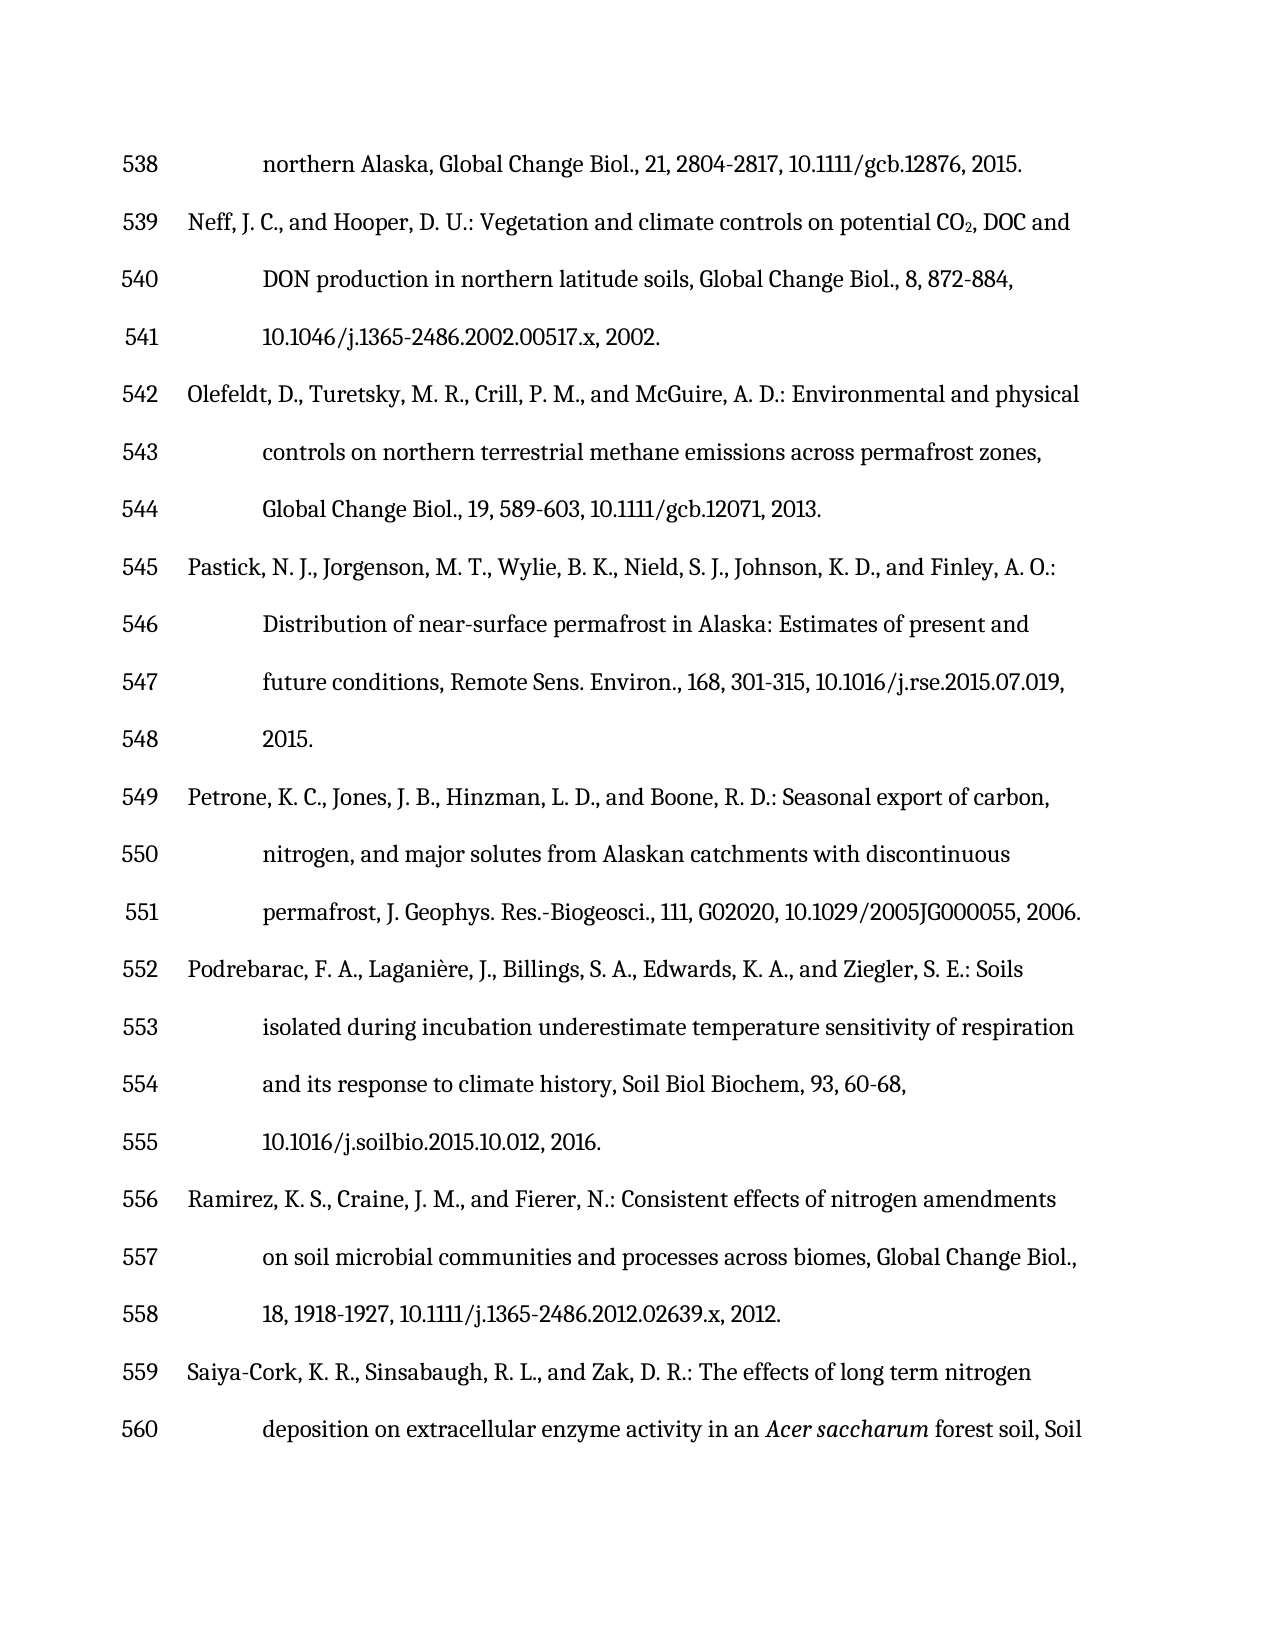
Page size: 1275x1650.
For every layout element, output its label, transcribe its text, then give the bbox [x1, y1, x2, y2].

text Ramirez, K. S., Craine, J. M., and Fierer, N.: Consistent effects of nitrogen amendments on soil microbial communities and processes across biomes, Global Change Biol., 18, 1918-1927, 10.1111/j.1365-2486.2012.02639.x, 2012. [187, 1185, 1087, 1329]
text Olefeldt, D., Turetsky, M. R., Crill, P. M., and McGuire, A. D.: Environmental and physical controls on northern terrestrial methane emissions across permafrost zones, Global Change Biol., 19, 589-603, 10.1111/gcb.12071, 2013. [187, 380, 1087, 524]
text Pastick, N. J., Jorgenson, M. T., Wylie, B. K., Nield, S. J., Johnson, K. D., and Finley, A. O.: Distribution of near-surface permafrost in Alaska: Estimates of present and future conditions, Remote Sens. Environ., 168, 301-315, 10.1016/j.rse.2015.07.019, 2015. [187, 552, 1087, 754]
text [187, 1357, 1087, 1444]
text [187, 150, 1087, 179]
text Podrebarac, F. A., Laganière, J., Billings, S. A., Edwards, K. A., and Ziegler, S. E.: Soils isolated during incubation underestimate temperature sensitivity of respiration and its response to climate history, Soil Biol Biochem, 93, 60-68, 10.1016/j.soilbio.2015.10.012, 2016. [187, 955, 1087, 1156]
text Neff, J. C., and Hooper, D. U.: Vegetation and climate controls on potential CO2, DOC and DON production in northern latitude soils, Global Change Biol., 8, 872-884, 10.1046/j.1365-2486.2002.00517.x, 2002. [187, 207, 1087, 351]
text Petrone, K. C., Jones, J. B., Hinzman, L. D., and Boone, R. D.: Seasonal export of carbon, nitrogen, and major solutes from Alaskan catchments with discontinuous permafrost, J. Geophys. Res.-Biogeosci., 111, G02020, 10.1029/2005JG000055, 2006. [187, 782, 1087, 926]
